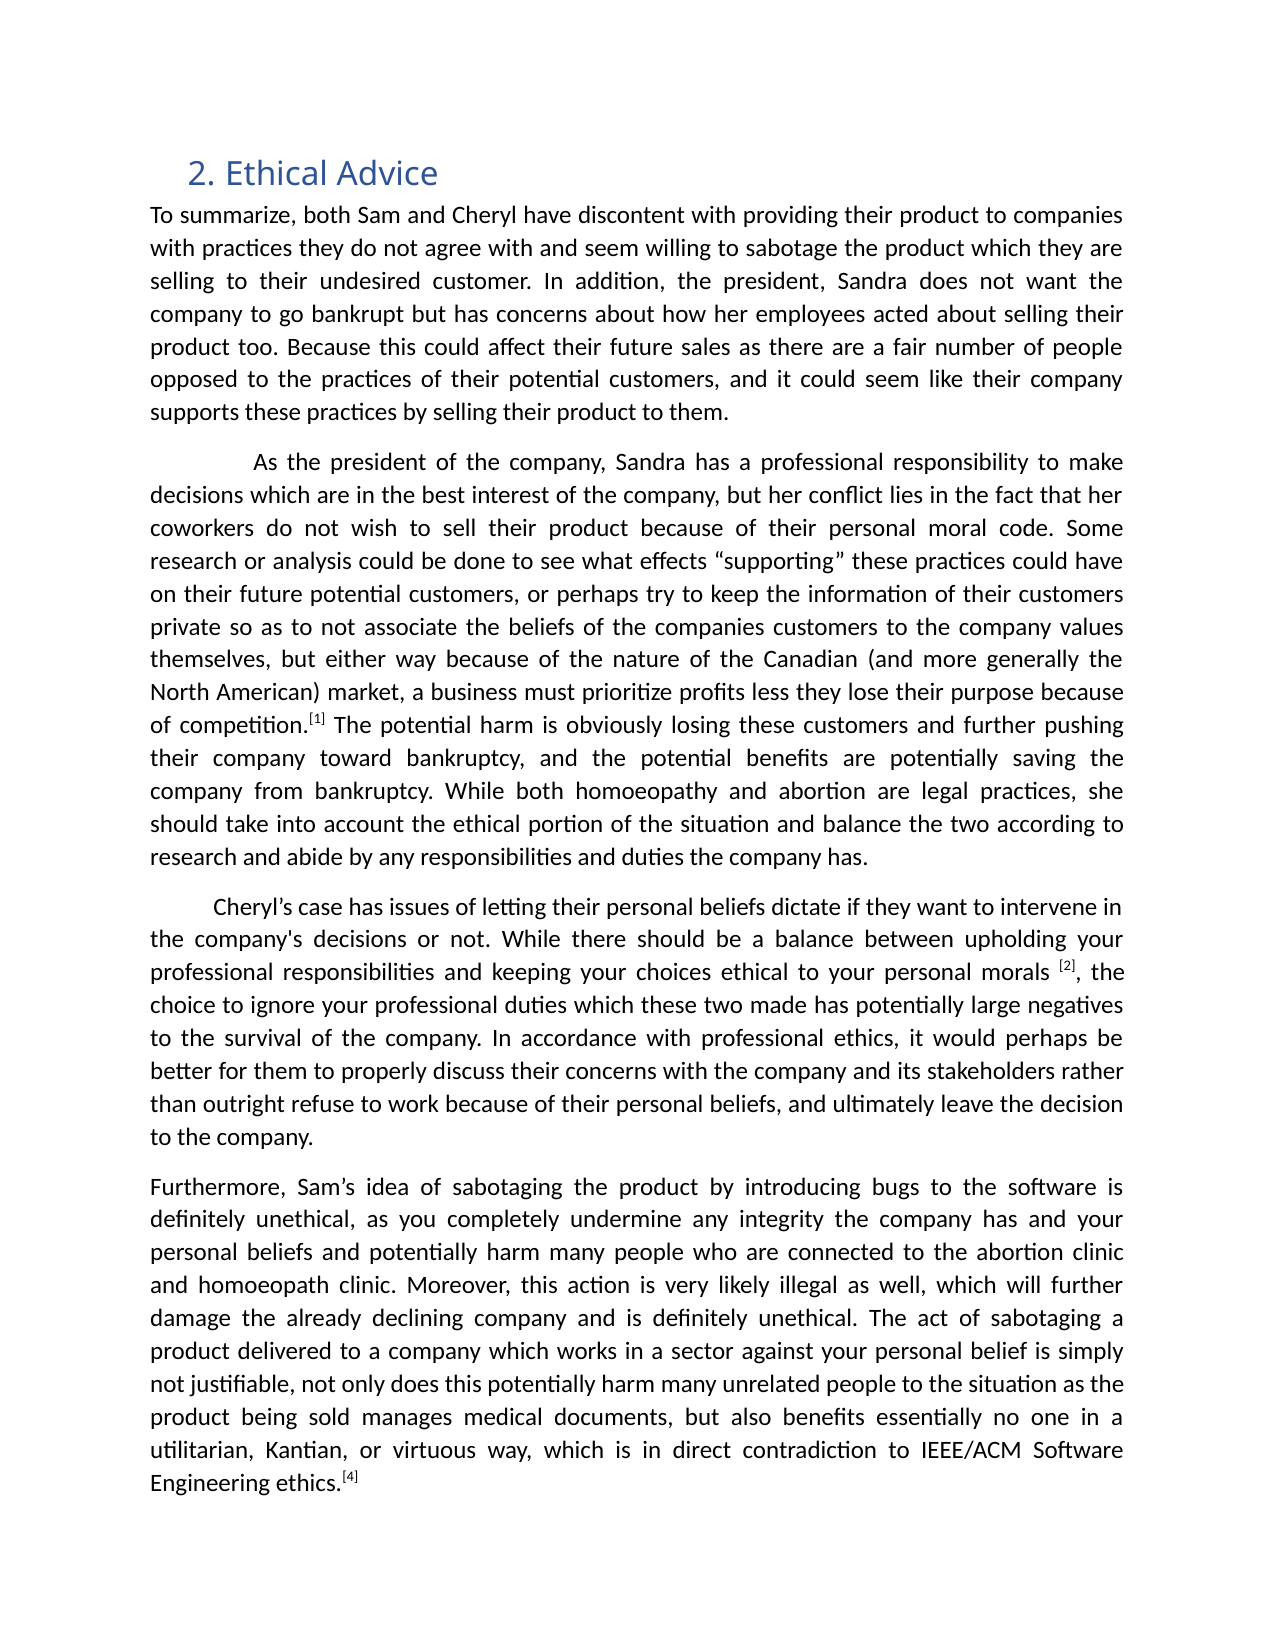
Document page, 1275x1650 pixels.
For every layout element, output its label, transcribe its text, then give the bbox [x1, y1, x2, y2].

text As the president of the company, Sandra has a professional responsibility to make decisions which are in the best interest of the company, but her conflict lies in the fact that her coworkers do not wish to sell their product because of their personal moral code. Some research or analysis could be done to see what effects “supporting” these practices could have on their future potential customers, or perhaps try to keep the information of their customers private so as to not associate the beliefs of the companies customers to the company values themselves, but either way because of the nature of the Canadian (and more generally the North American) market, a business must prioritize profits less they lose their purpose because of competition.[1] The potential harm is obviously losing these customers and further pushing their company toward bankruptcy, and the potential benefits are potentially saving the company from bankruptcy. While both homoeopathy and abortion are legal practices, she should take into account the ethical portion of the situation and balance the two according to research and abide by any responsibilities and duties the company has. [150, 446, 1125, 872]
subtitle Ethical Advice [187, 150, 1125, 195]
text Furthermore, Sam’s idea of sabotaging the product by introducing bugs to the software is definitely unethical, as you completely undermine any integrity the company has and your personal beliefs and potentially harm many people who are connected to the abortion clinic and homoeopath clinic. Moreover, this action is very likely illegal as well, which will further damage the already declining company and is definitely unethical. The act of sabotaging a product delivered to a company which works in a sector against your personal belief is simply not justifiable, not only does this potentially harm many unrelated people to the situation as the product being sold manages medical documents, but also benefits essentially no one in a utilitarian, Kantian, or virtuous way, which is in direct contradiction to IEEE/ACM Software Engineering ethics.[4] [150, 1171, 1125, 1497]
text Cheryl’s case has issues of letting their personal beliefs dictate if they want to intervene in the company's decisions or not. While there should be a balance between upholding your professional responsibilities and keeping your choices ethical to your personal morals [2], the choice to ignore your professional duties which these two made has potentially large negatives to the survival of the company. In accordance with professional ethics, it would perhaps be better for them to properly discuss their concerns with the company and its stakeholders rather than outright refuse to work because of their personal beliefs, and ultimately leave the decision to the company. [150, 891, 1125, 1152]
text To summarize, both Sam and Cheryl have discontent with providing their product to companies with practices they do not agree with and seem willing to sabotage the product which they are selling to their undesired customer. In addition, the president, Sandra does not want the company to go bankrupt but has concerns about how her employees acted about selling their product too. Because this could affect their future sales as there are a fair number of people opposed to the practices of their potential customers, and it could seem like their company supports these practices by selling their product to them. [150, 199, 1125, 427]
